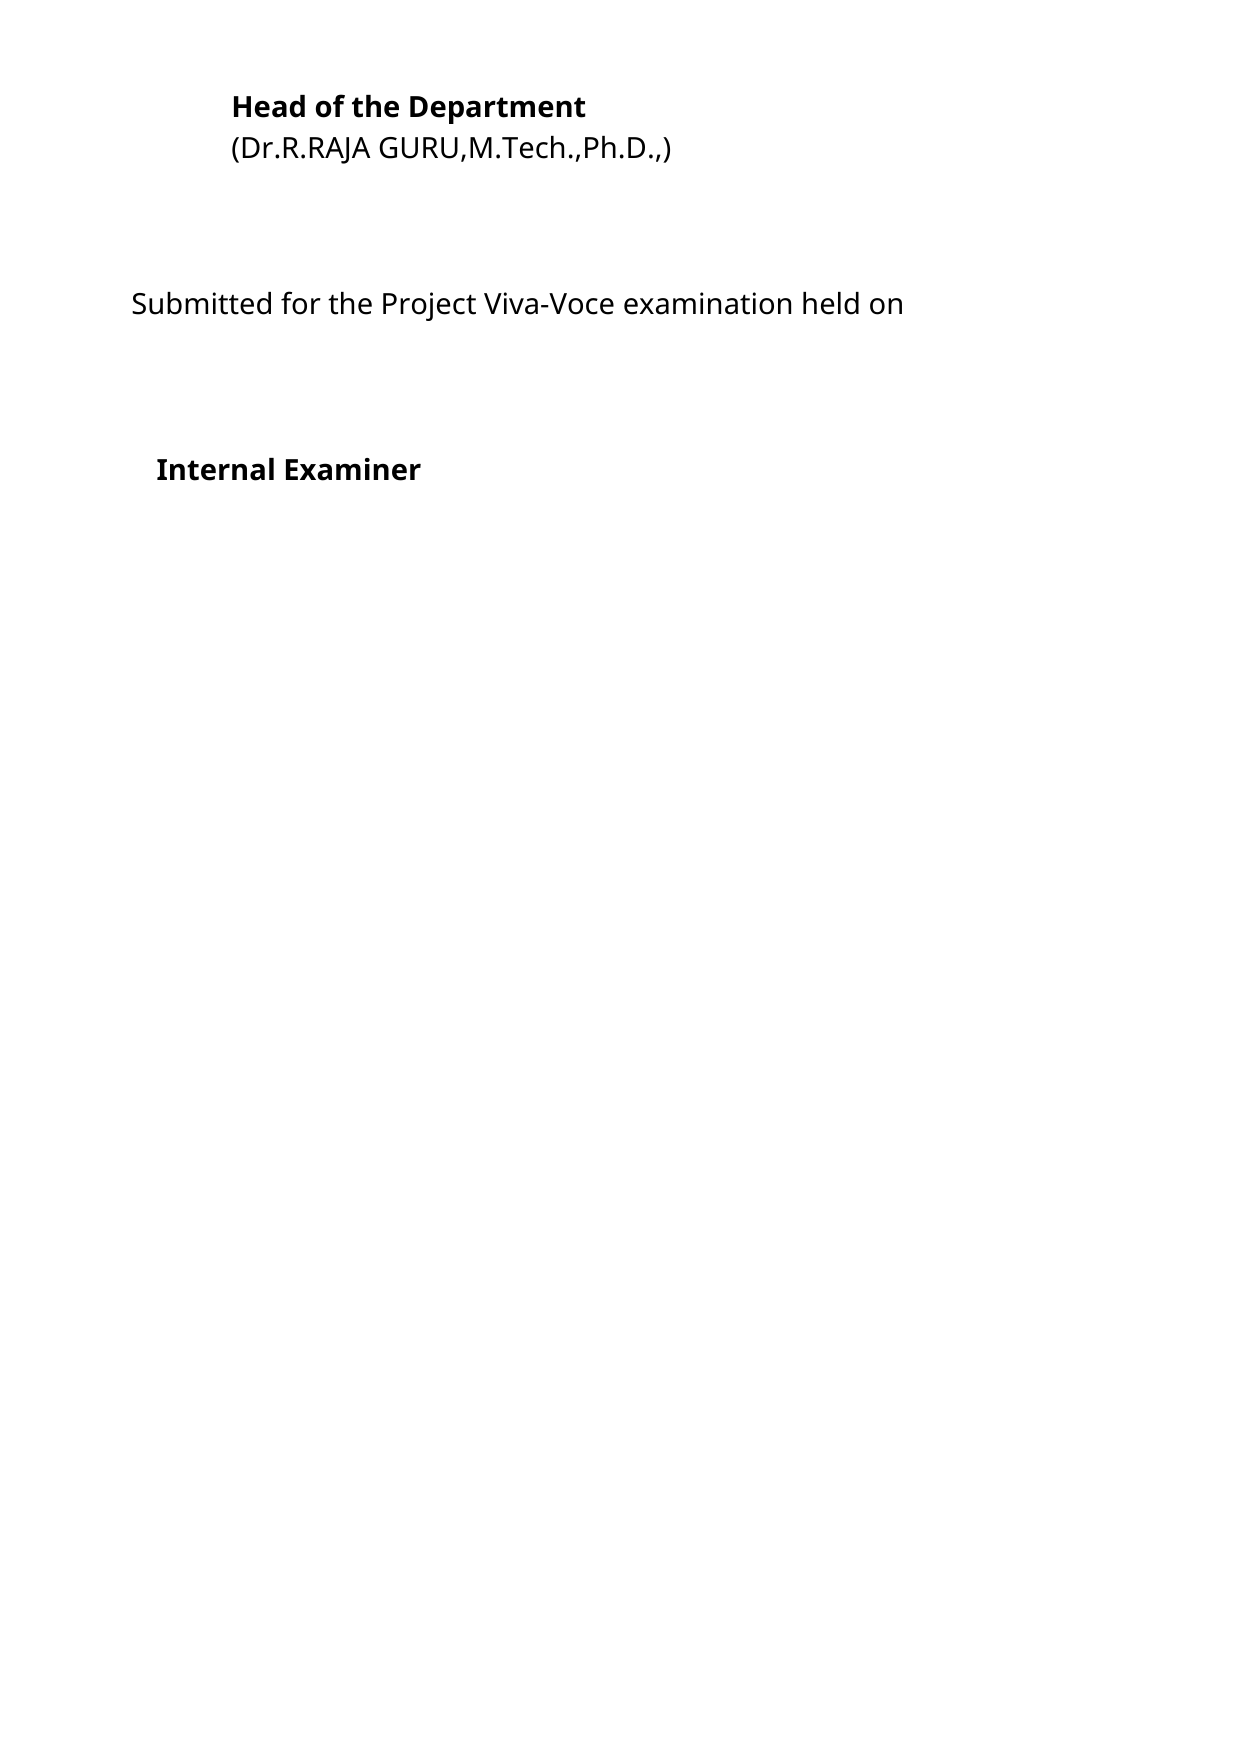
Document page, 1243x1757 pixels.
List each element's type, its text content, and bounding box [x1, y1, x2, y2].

text Submitted for the Project Viva-Voce examination held on [131, 288, 1183, 321]
text Internal Examiner [156, 454, 504, 487]
text Head of the Department (Dr.R.RAJA GURU,M.Tech.,Ph.D.,) [231, 84, 1183, 167]
